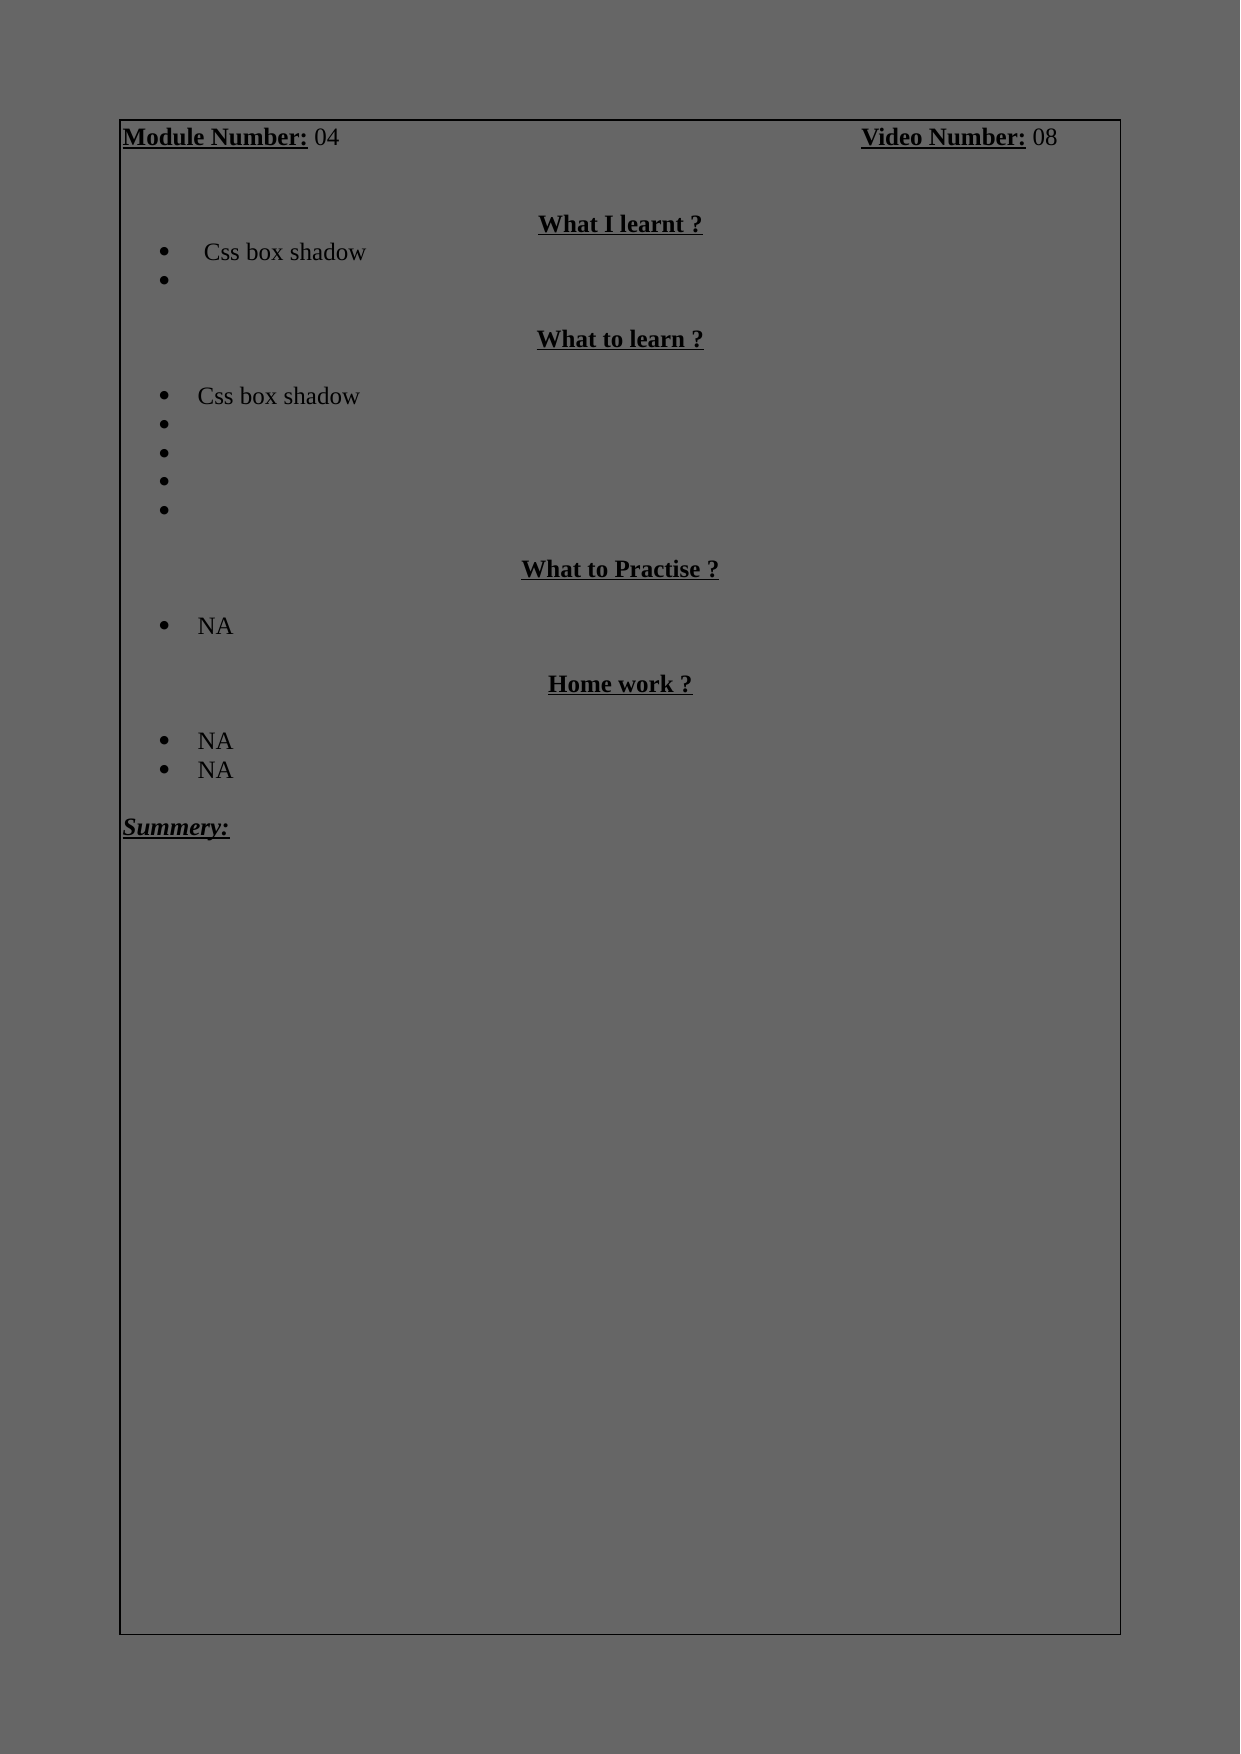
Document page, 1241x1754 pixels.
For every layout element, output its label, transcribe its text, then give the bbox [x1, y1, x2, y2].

list NA [160, 611, 1118, 640]
text Summery: [122, 812, 1118, 841]
list NA [160, 755, 1118, 784]
list Css box shadow [160, 381, 1118, 410]
text What I learnt ? [122, 209, 1118, 237]
text Home work ? [122, 669, 1118, 697]
text Module Number: 04 Video Number: 08 [122, 122, 1118, 151]
list NA [160, 726, 1118, 755]
text What to Practise ? [122, 554, 1118, 582]
text What to learn ? [122, 324, 1118, 352]
list Css box shadow [160, 237, 1118, 266]
